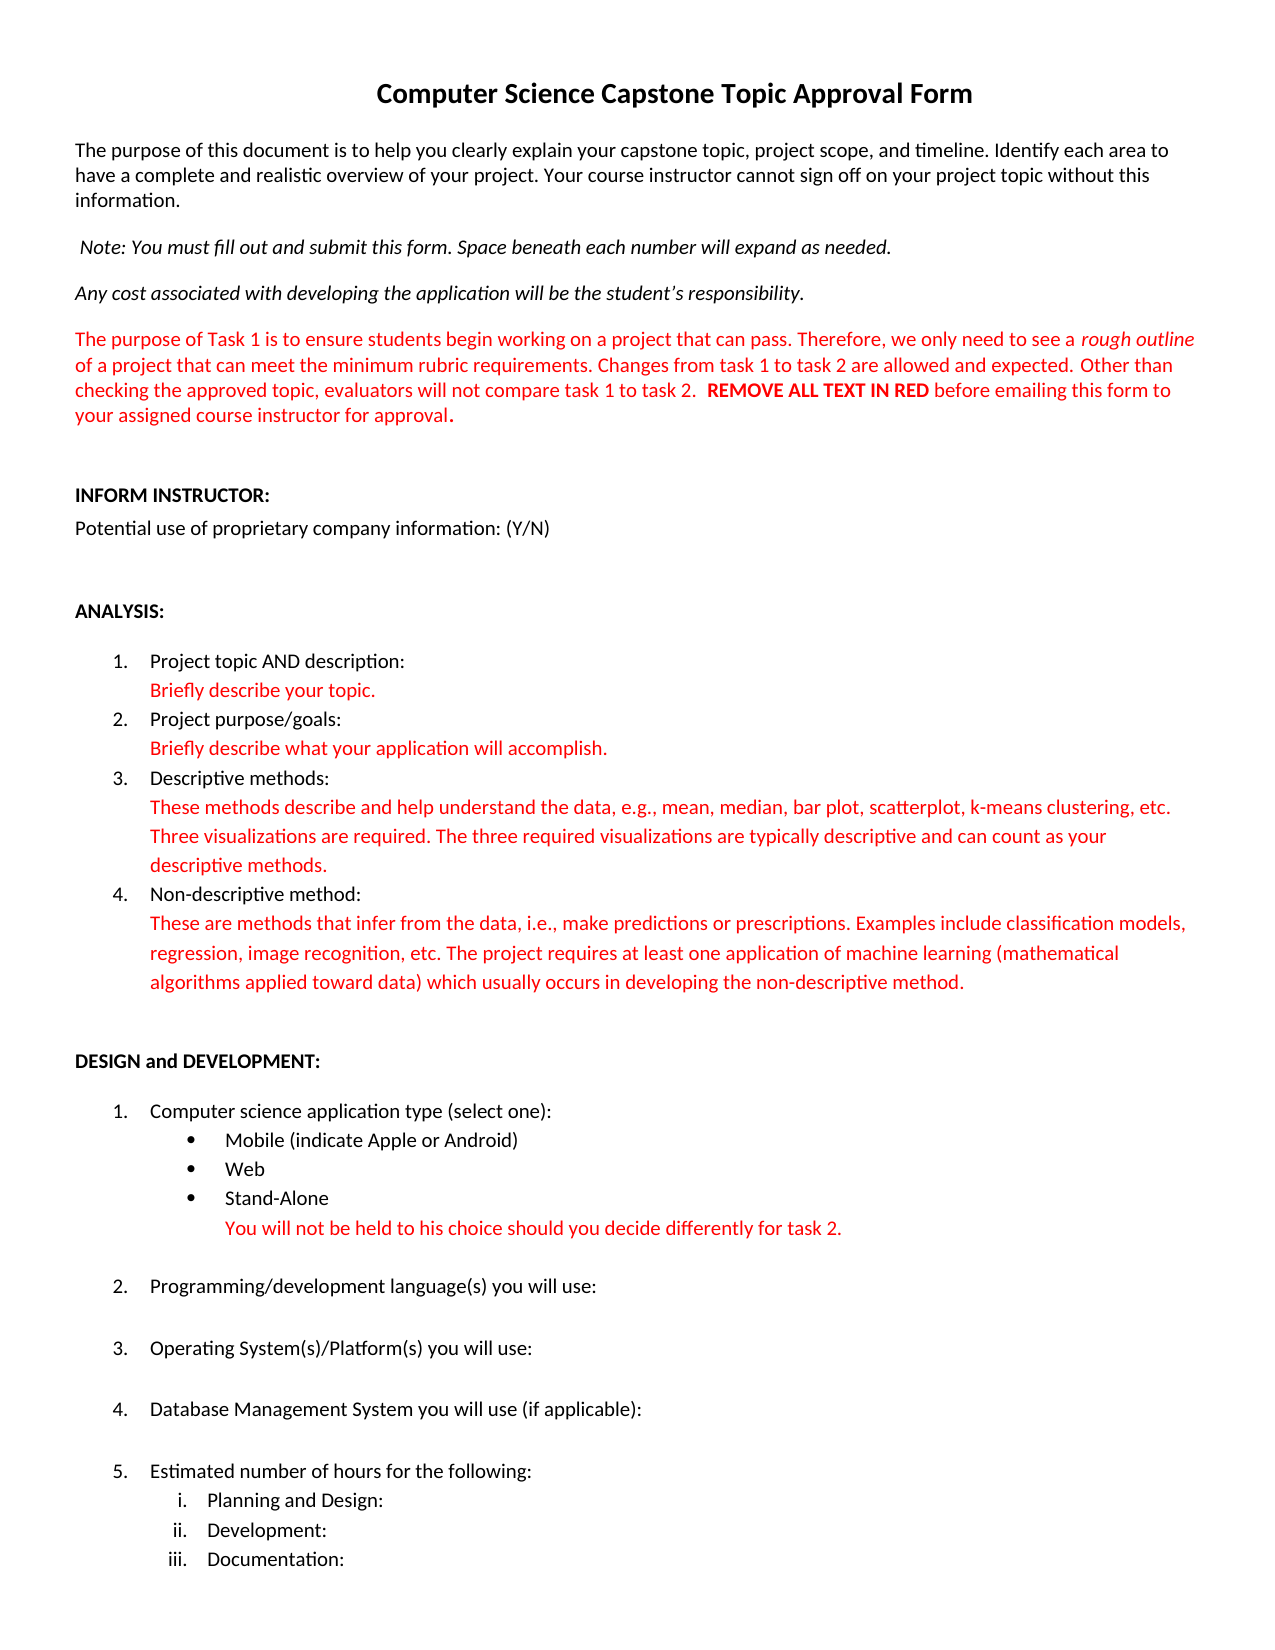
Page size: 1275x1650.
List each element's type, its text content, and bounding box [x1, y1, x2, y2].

list Mobile (indicate Apple or Android) [187, 1127, 1200, 1153]
list Project purpose/goals: [112, 706, 1200, 732]
list Development: [187, 1517, 1200, 1542]
list Computer Science Capstone Topic Approval Form [150, 75, 1200, 111]
text Note: You must fill out and submit this form. Space beneath each number will expand as needed. [75, 234, 1200, 259]
list Computer science application type (select one): [112, 1098, 1200, 1123]
list Web [187, 1156, 1200, 1182]
list Project topic AND description: [112, 648, 1200, 673]
list Estimated number of hours for the following: [112, 1458, 1200, 1484]
list You will not be held to his choice should you decide differently for task 2. [225, 1215, 1200, 1240]
list These methods describe and help understand the data, e.g., mean, median, bar plot, scatterplot, k-means clustering, etc. Three visualizations are required. The three required visualizations are typically descriptive and can count as your descriptive methods. [150, 794, 1200, 878]
list Stand-Alone [187, 1186, 1200, 1211]
text The purpose of Task 1 is to ensure students begin working on a project that can pass. Therefore, we only need to see a rough outline of a project that can meet the minimum rubric requirements. Changes from task 1 to task 2 are allowed and expected. Other than checking the approved topic, evaluators will not compare task 1 to task 2. REMOVE ALL TEXT IN RED before emailing this form to your assigned course instructor for approval. [75, 326, 1200, 428]
list Programming/development language(s) you will use: [112, 1273, 1200, 1331]
list These are methods that infer from the data, i.e., make predictions or prescriptions. Examples include classification models, regression, image recognition, etc. The project requires at least one application of machine learning (mathematical algorithms applied toward data) which usually occurs in developing the non-descriptive method. [150, 911, 1200, 994]
text DESIGN and DEVELOPMENT: [75, 1048, 1200, 1073]
text ANALYSIS: [75, 598, 1200, 623]
list Briefly describe your topic. [150, 677, 1200, 703]
text The purpose of this document is to help you clearly explain your capstone topic, project scope, and timeline. Identify each area to have a complete and realistic overview of your project. Your course instructor cannot sign off on your project topic without this information. [75, 137, 1200, 213]
list Planning and Design: [187, 1488, 1200, 1513]
list Documentation: [187, 1546, 1200, 1571]
list Operating System(s)/Platform(s) you will use: [112, 1335, 1200, 1392]
list Database Management System you will use (if applicable): [112, 1397, 1200, 1454]
text Potential use of proprietary company information: (Y/N) [75, 516, 1200, 573]
list Briefly describe what your application will accomplish. [150, 736, 1200, 761]
text INFORM INSTRUCTOR: [75, 482, 1200, 508]
text Any cost associated with developing the application will be the student’s responsibility. [75, 280, 1200, 306]
list Non-descriptive method: [112, 881, 1200, 907]
list Descriptive methods: [112, 765, 1200, 790]
